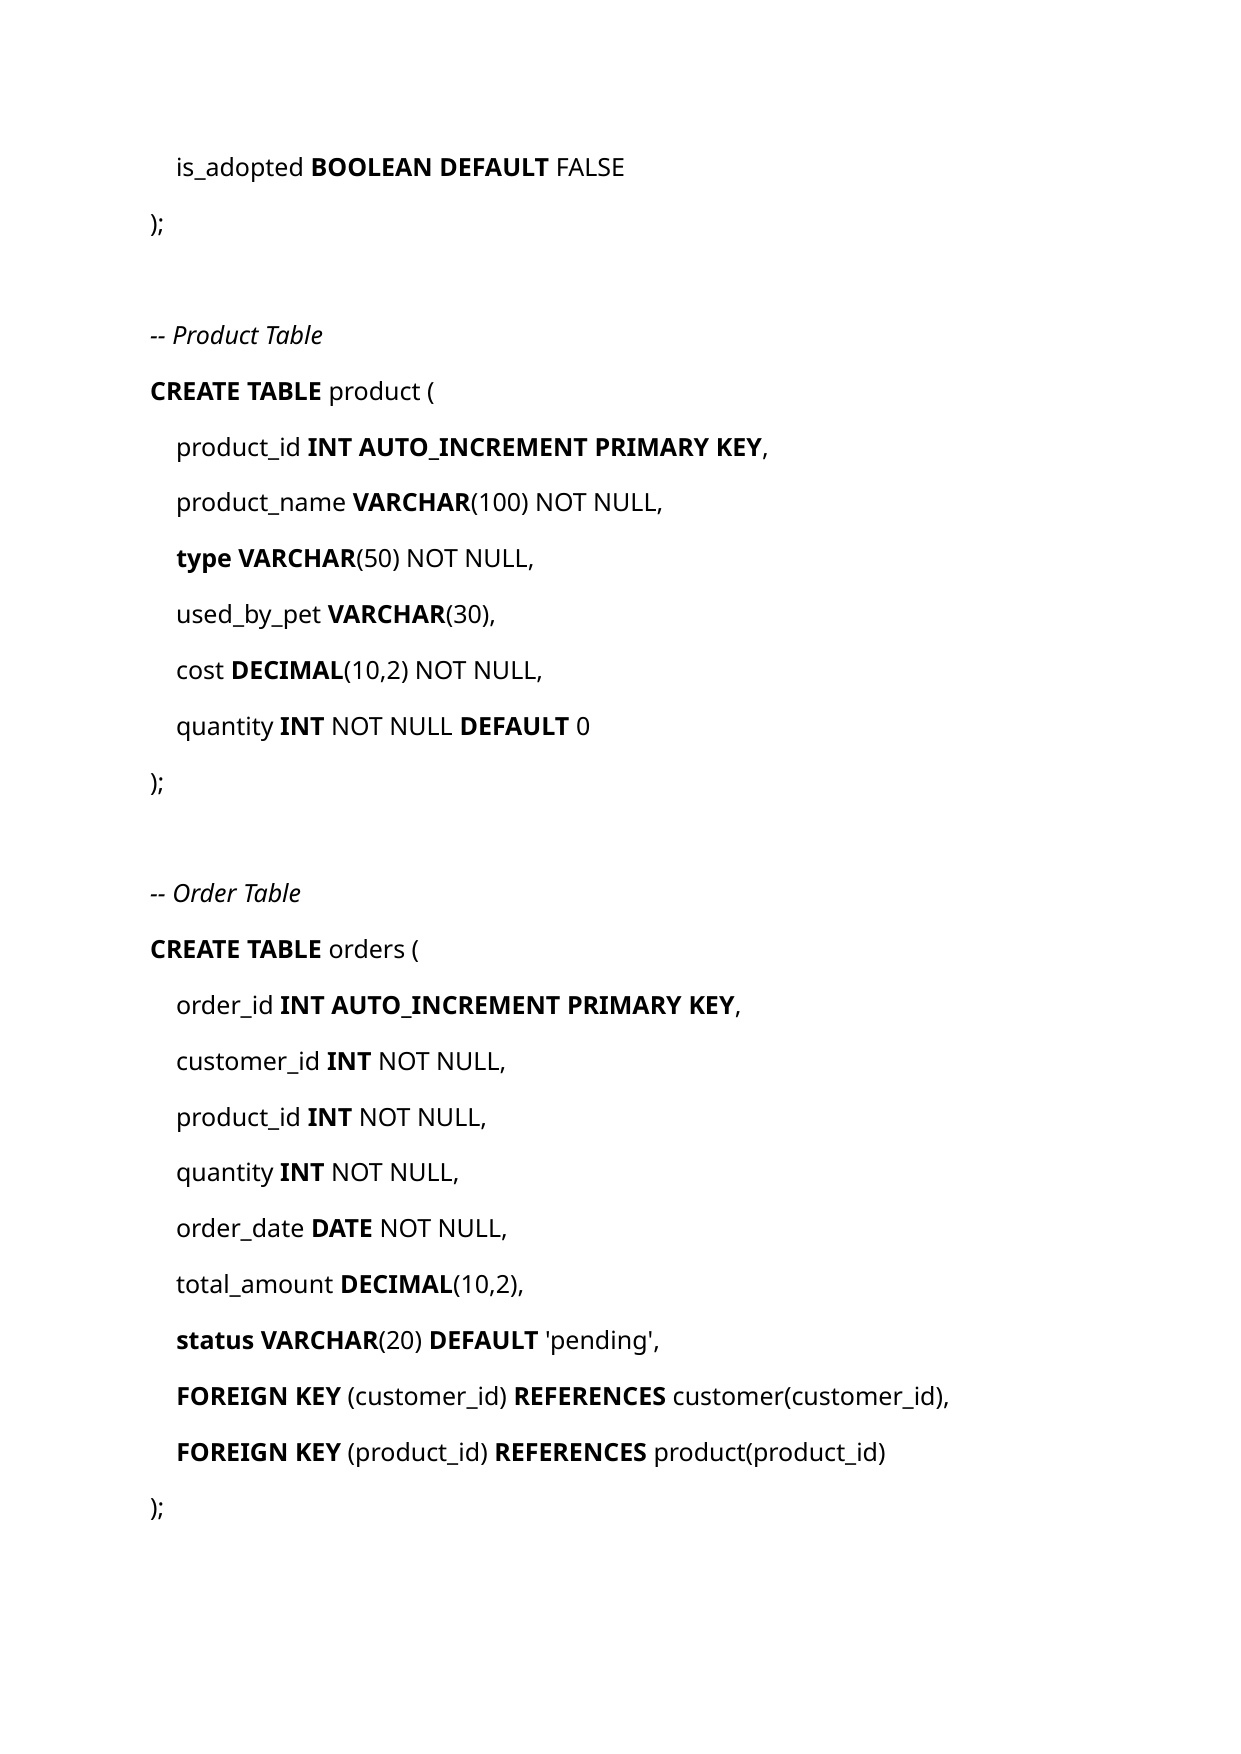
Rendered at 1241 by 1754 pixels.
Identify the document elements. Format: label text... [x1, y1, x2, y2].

text -- Product Table [150, 317, 1090, 352]
text used_by_pet VARCHAR(30), [150, 597, 1090, 631]
text is_adopted BOOLEAN DEFAULT FALSE [150, 150, 1090, 184]
text FOREIGN KEY (product_id) REFERENCES product(product_id) [150, 1434, 1090, 1468]
text FOREIGN KEY (customer_id) REFERENCES customer(customer_id), [150, 1378, 1090, 1412]
text product_id INT AUTO_INCREMENT PRIMARY KEY, [150, 429, 1090, 463]
text ); [150, 206, 1090, 240]
text status VARCHAR(20) DEFAULT 'pending', [150, 1322, 1090, 1357]
text quantity INT NOT NULL DEFAULT 0 [150, 708, 1090, 742]
text total_amount DECIMAL(10,2), [150, 1267, 1090, 1301]
text -- Order Table [150, 876, 1090, 910]
text type VARCHAR(50) NOT NULL, [150, 541, 1090, 575]
text CREATE TABLE product ( [150, 373, 1090, 407]
text order_id INT AUTO_INCREMENT PRIMARY KEY, [150, 987, 1090, 1022]
text order_date DATE NOT NULL, [150, 1211, 1090, 1245]
text product_id INT NOT NULL, [150, 1099, 1090, 1133]
text quantity INT NOT NULL, [150, 1155, 1090, 1189]
text ); [150, 764, 1090, 798]
text cost DECIMAL(10,2) NOT NULL, [150, 652, 1090, 687]
text product_name VARCHAR(100) NOT NULL, [150, 485, 1090, 519]
text CREATE TABLE orders ( [150, 932, 1090, 966]
text customer_id INT NOT NULL, [150, 1043, 1090, 1077]
text ); [150, 1490, 1090, 1524]
